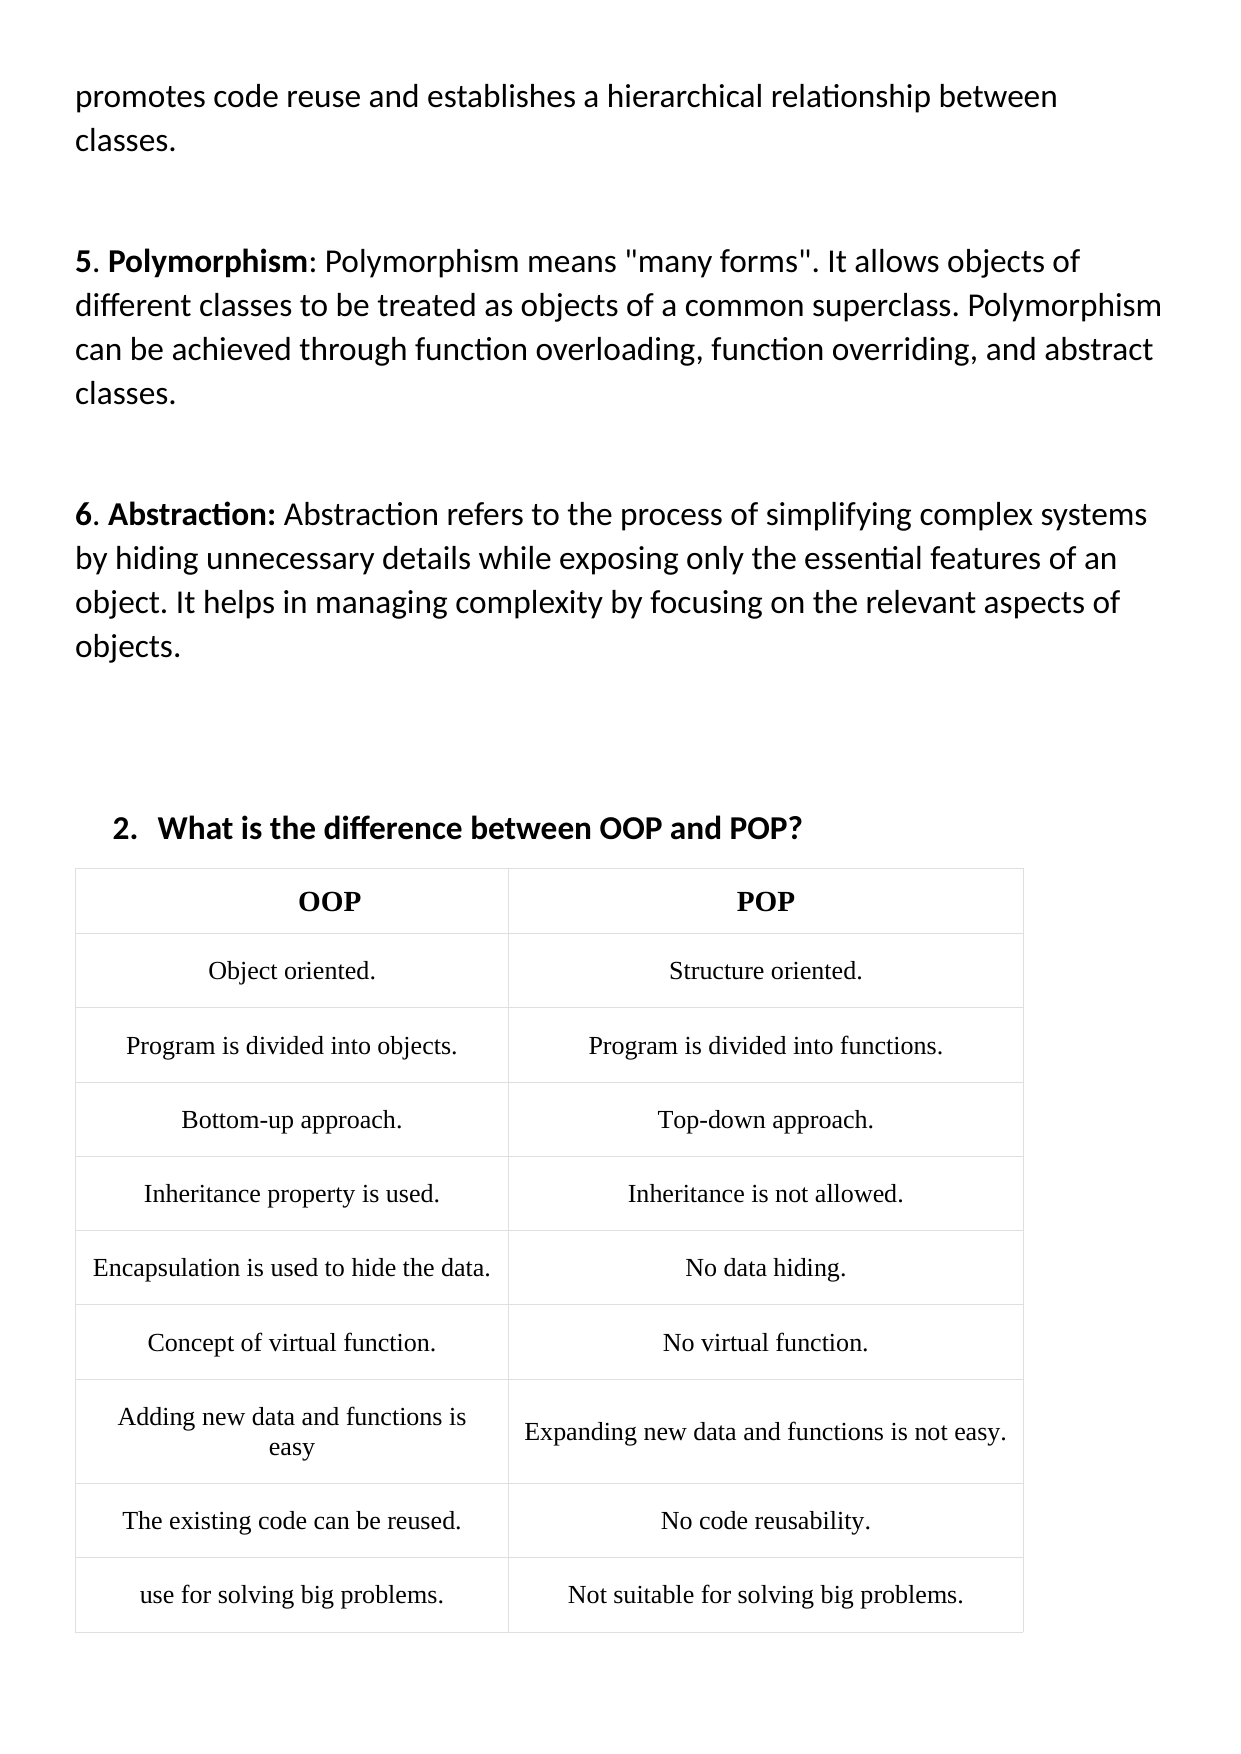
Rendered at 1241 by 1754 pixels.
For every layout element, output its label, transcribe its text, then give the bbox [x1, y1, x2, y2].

table_cell Inheritance property is used. [76, 1157, 508, 1230]
table_cell Object oriented. [76, 934, 508, 1007]
table_header OOP [76, 869, 508, 933]
table_cell No data hiding. [509, 1231, 1023, 1304]
table_cell Bottom-up approach. [76, 1083, 508, 1156]
table_cell Encapsulation is used to hide the data. [76, 1231, 508, 1304]
table_cell use for solving big problems. [76, 1558, 508, 1631]
table_cell Program is divided into functions. [509, 1008, 1023, 1082]
table_cell Expanding new data and functions is not easy. [509, 1380, 1023, 1483]
table_cell Program is divided into objects. [76, 1008, 508, 1082]
text 5. Polymorphism: Polymorphism means "many forms". It allows objects of different classes to be treated as objects of a common superclass. Polymorphism can be achieved through function overloading, function overriding, and abstract classes. [75, 240, 1165, 413]
table_cell No code reusability. [509, 1484, 1023, 1557]
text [75, 75, 1165, 160]
table_cell Not suitable for solving big problems. [509, 1558, 1023, 1631]
list What is the difference between OOP and POP? [112, 807, 1165, 848]
table_cell The existing code can be reused. [76, 1484, 508, 1557]
table_cell Inheritance is not allowed. [509, 1157, 1023, 1230]
table_cell Adding new data and functions is easy [76, 1380, 508, 1483]
table_cell Top-down approach. [509, 1083, 1023, 1156]
table_cell No virtual function. [509, 1305, 1023, 1379]
table_header POP [509, 869, 1023, 933]
table_cell Concept of virtual function. [76, 1305, 508, 1379]
table_cell Structure oriented. [509, 934, 1023, 1007]
text 6. Abstraction: Abstraction refers to the process of simplifying complex systems by hiding unnecessary details while exposing only the essential features of an object. It helps in managing complexity by focusing on the relevant aspects of objects. [75, 493, 1165, 666]
